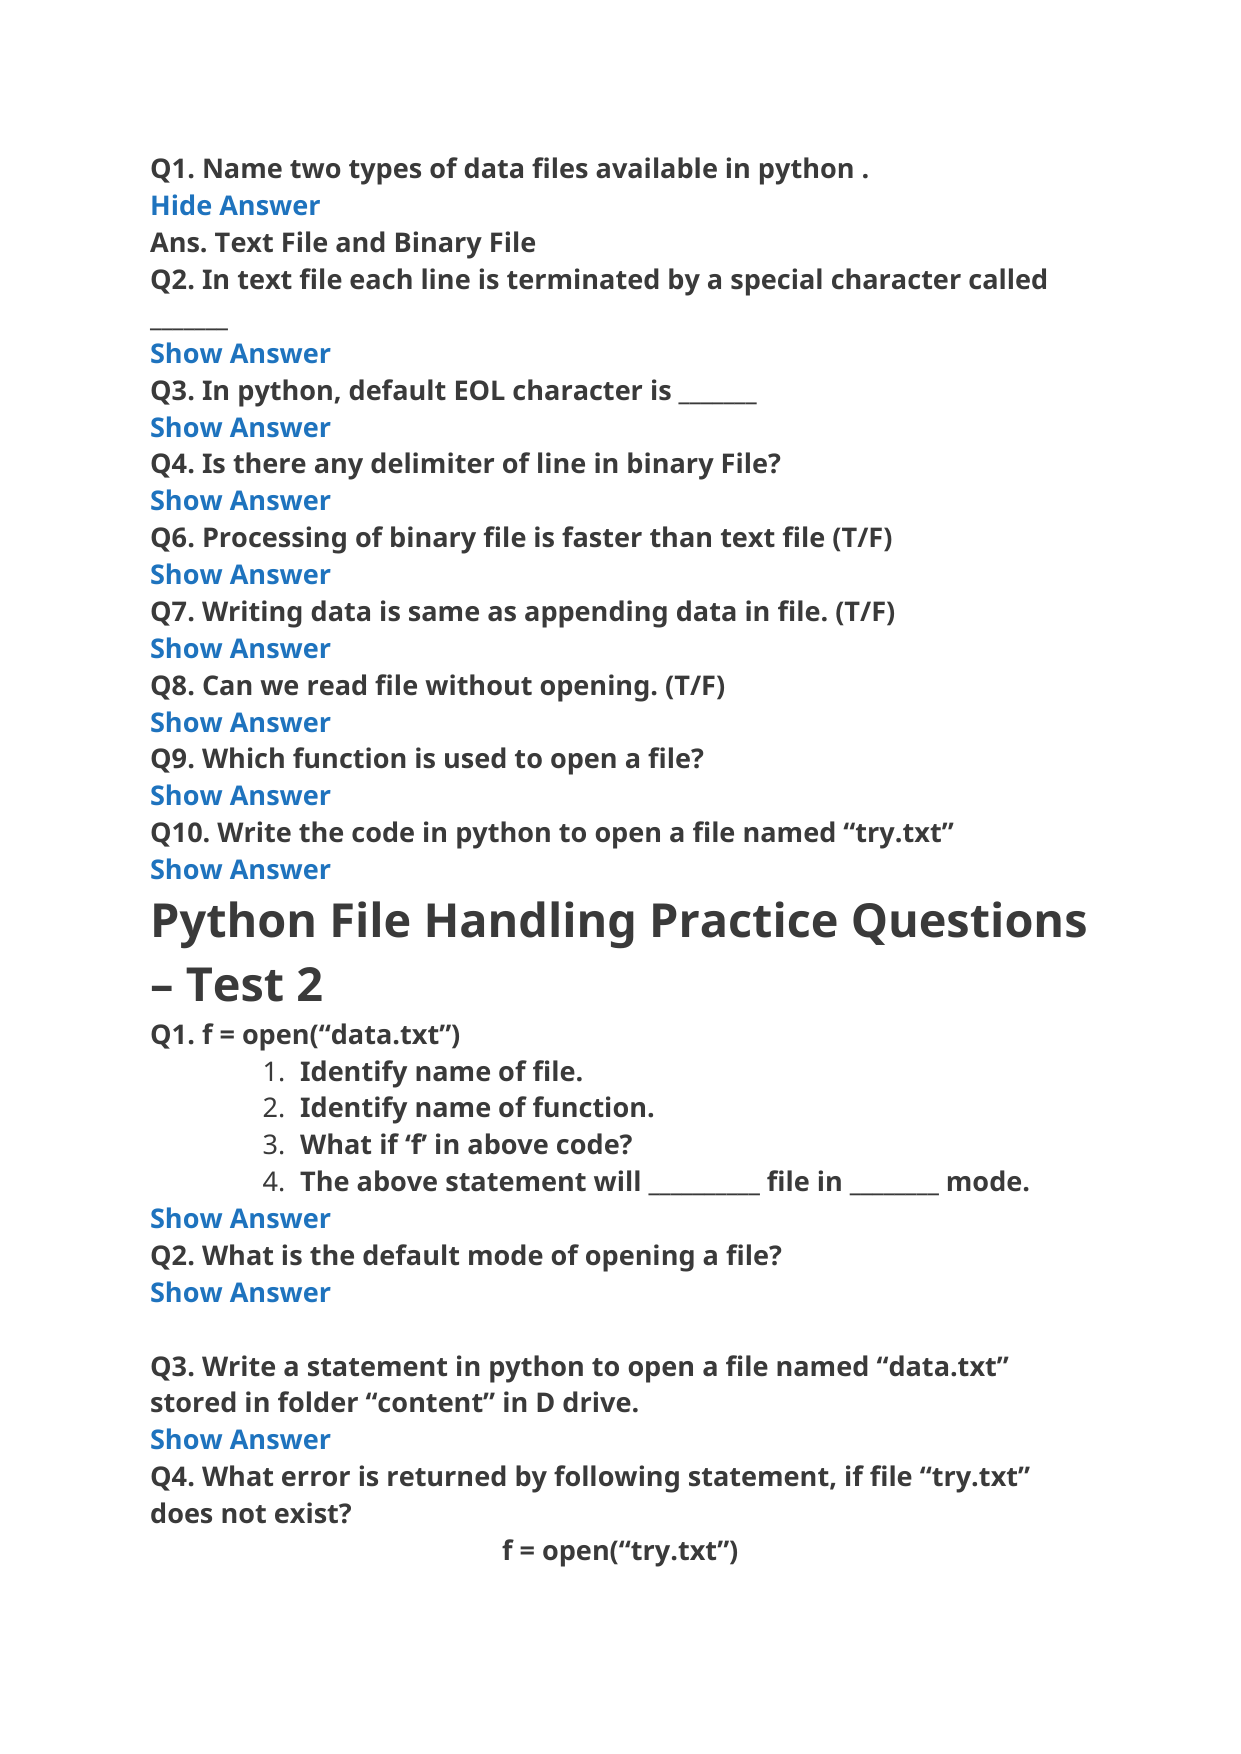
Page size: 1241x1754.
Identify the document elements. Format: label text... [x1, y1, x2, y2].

text Show Answer [150, 334, 1090, 371]
text Q9. Which function is used to open a file? [150, 740, 1090, 777]
text Ans. Text File and Binary File [150, 224, 1090, 261]
text Q4. What error is returned by following statement, if file “try.txt” does not exist? [150, 1458, 1090, 1531]
text Q8. Can we read file without opening. (T/F) [150, 666, 1090, 703]
text Show Answer [150, 629, 1090, 666]
list Identify name of function. [262, 1089, 1090, 1126]
text Q2. In text file each line is terminated by a special character called _______ [150, 261, 1090, 334]
list The above statement will __________ file in ________ mode. [262, 1163, 1090, 1199]
text Python File Handling Practice Questions – Test 2 [150, 887, 1090, 1015]
text Q6. Processing of binary file is faster than text file (T/F) [150, 519, 1090, 556]
list Identify name of file. [262, 1052, 1090, 1089]
text Show Answer [150, 851, 1090, 887]
text Show Answer [150, 703, 1090, 740]
text Show Answer [150, 1421, 1090, 1458]
text Show Answer [150, 408, 1090, 445]
text Show Answer [150, 1273, 1090, 1310]
text Q7. Writing data is same as appending data in file. (T/F) [150, 592, 1090, 629]
text Q2. What is the default mode of opening a file? [150, 1236, 1090, 1273]
text Q3. Write a statement in python to open a file named “data.txt” stored in folder “content” in D drive. [150, 1310, 1090, 1421]
text Hide Answer [150, 187, 1090, 224]
text Show Answer [150, 1199, 1090, 1236]
text Show Answer [150, 556, 1090, 592]
text Q1. f = open(“data.txt”) [150, 1015, 1090, 1052]
text Show Answer [150, 777, 1090, 814]
list What if ‘f’ in above code? [262, 1126, 1090, 1163]
text f = open(“try.txt”) [150, 1531, 1090, 1568]
text Q1. Name two types of data files available in python . [150, 150, 1090, 187]
text Q3. In python, default EOL character is _______ [150, 371, 1090, 408]
text Q4. Is there any delimiter of line in binary File? [150, 445, 1090, 482]
text Show Answer [150, 482, 1090, 519]
text Q10. Write the code in python to open a file named “try.txt” [150, 814, 1090, 851]
